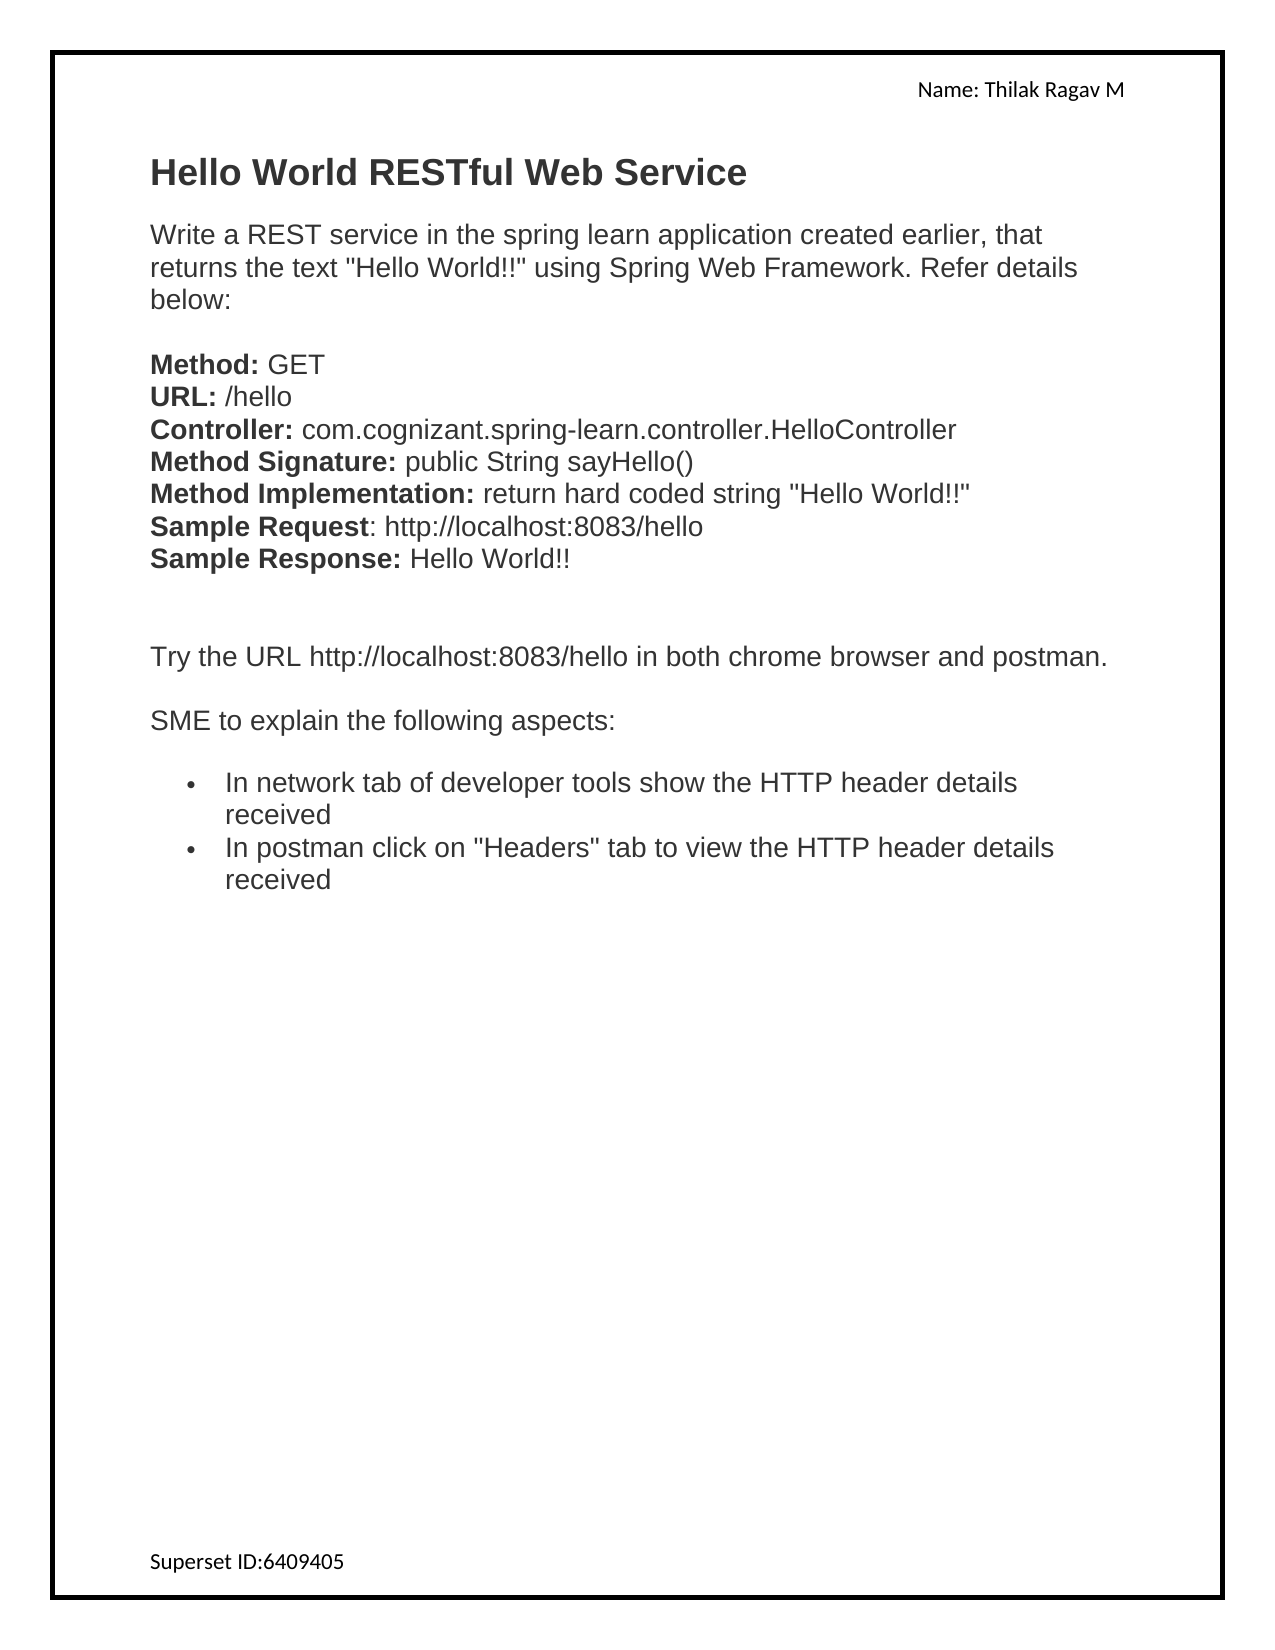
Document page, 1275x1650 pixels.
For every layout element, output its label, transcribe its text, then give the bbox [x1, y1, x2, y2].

list In postman click on "Headers" tab to view the HTTP header details received [187, 831, 1125, 895]
text Hello World RESTful Web Service Write a REST service in the spring learn application created earlier, that returns the text "Hello World!!" using Spring Web Framework. Refer details below: Method: GET URL: /hello Controller: com.cognizant.spring-learn.controller.HelloController Method Signature: public String sayHello() Method Implementation: return hard coded string "Hello World!!" Sample Request: http://localhost:8083/hello Sample Response: Hello World!! Try the URL http://localhost:8083/hello in both chrome browser and postman. SME to explain the following aspects: [150, 150, 1125, 737]
list In network tab of developer tools show the HTTP header details received [187, 766, 1125, 831]
